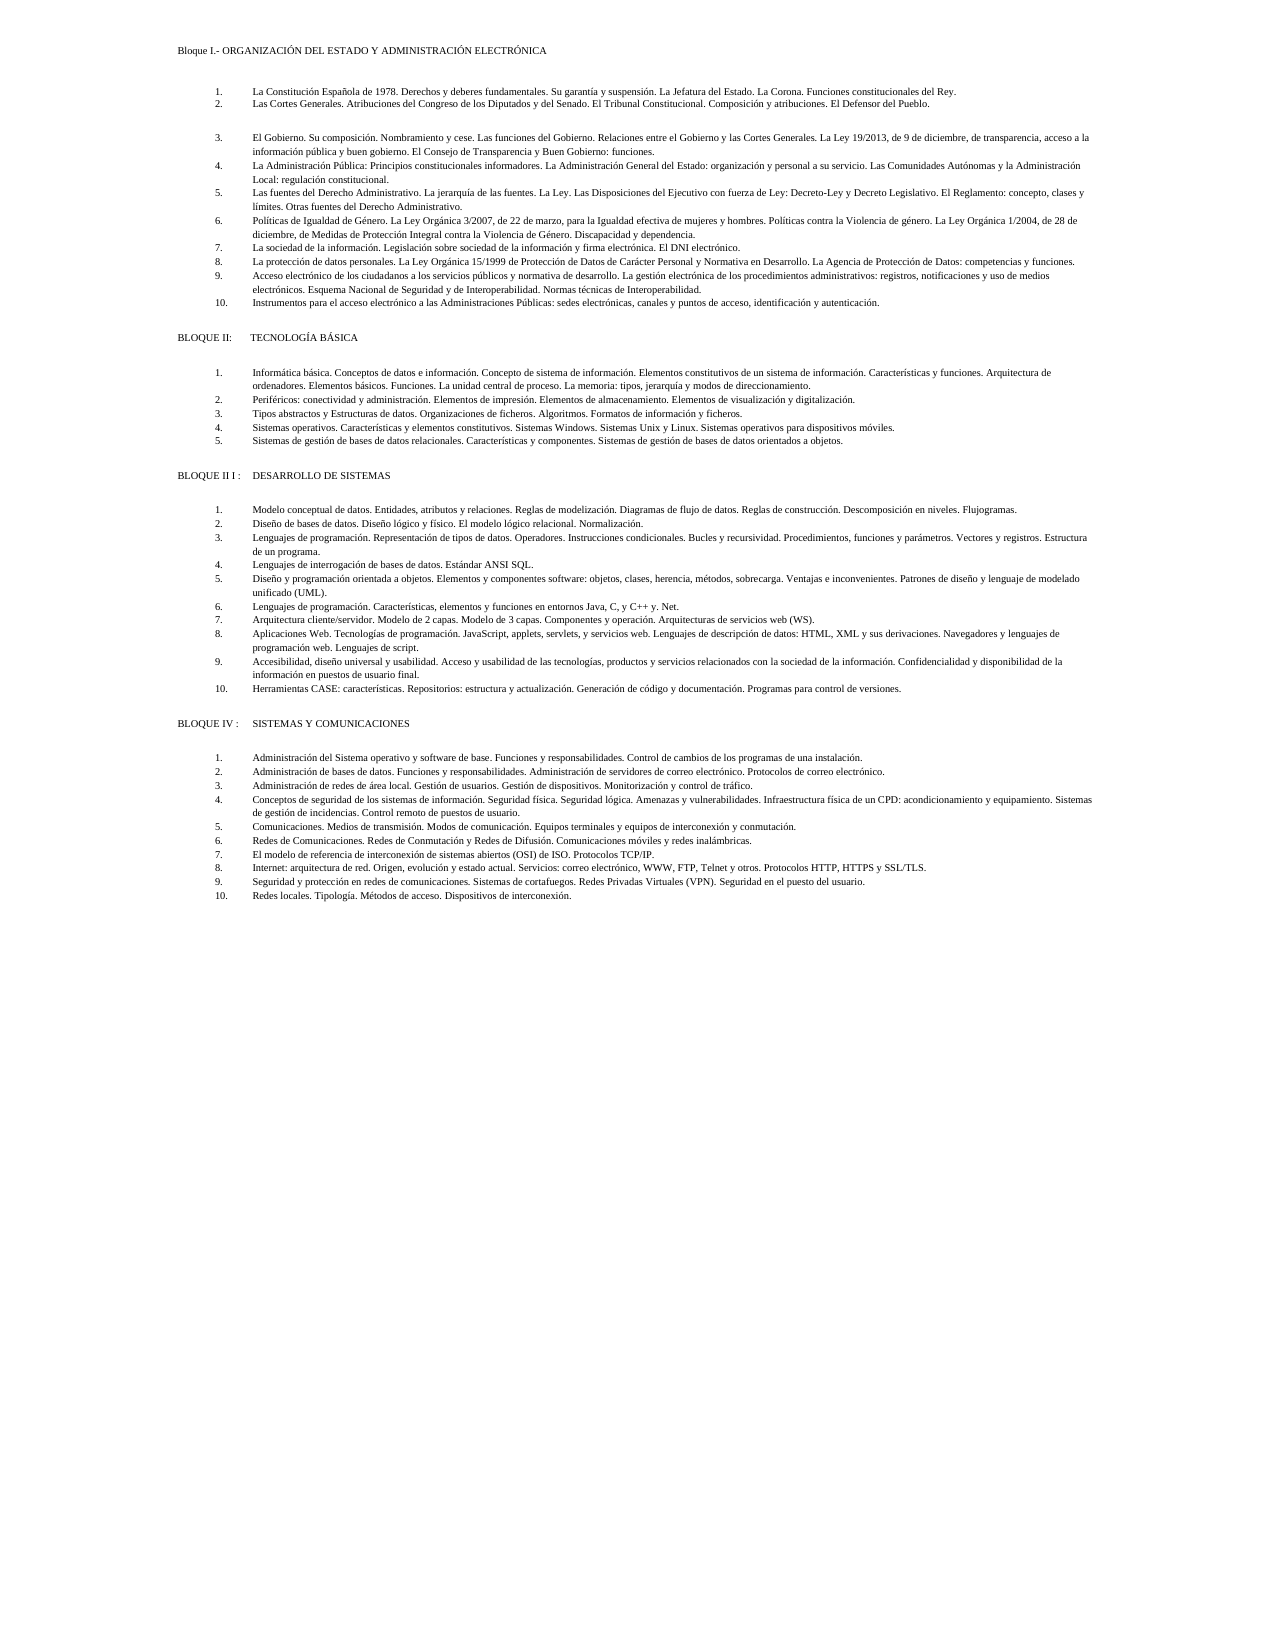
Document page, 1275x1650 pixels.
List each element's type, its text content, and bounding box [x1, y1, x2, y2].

list Políticas de Igualdad de Género. La Ley Orgánica 3/2007, de 22 de marzo, para la Igualdad efectiva de mujeres y hombres. Políticas contra la Violencia de género. La Ley Orgánica 1/2004, de 28 de diciembre, de Medidas de Protección Integral contra la Violencia de Género. Discapacidad y dependencia. [215, 214, 1098, 240]
list Diseño y programación orientada a objetos. Elementos y componentes software: objetos, clases, herencia, métodos, sobrecarga. Ventajas e inconvenientes. Patrones de diseño y lenguaje de modelado unificado (UML). [215, 573, 1098, 599]
list Las fuentes del Derecho Administrativo. La jerarquía de las fuentes. La Ley. Las Disposiciones del Ejecutivo con fuerza de Ley: Decreto-Ley y Decreto Legislativo. El Reglamento: concepto, clases y límites. Otras fuentes del Derecho Administrativo. [215, 187, 1098, 213]
list Lenguajes de programación. Representación de tipos de datos. Operadores. Instrucciones condicionales. Bucles y recursividad. Procedimientos, funciones y parámetros. Vectores y registros. Estructura de un programa. [215, 532, 1098, 557]
list Acceso electrónico de los ciudadanos a los servicios públicos y normativa de desarrollo. La gestión electrónica de los procedimientos administrativos: registros, notificaciones y uso de medios electrónicos. Esquema Nacional de Seguridad y de Interoperabilidad. Normas técnicas de Interoperabilidad. [215, 269, 1098, 295]
list Informática básica. Conceptos de datos e información. Concepto de sistema de información. Elementos constitutivos de un sistema de información. Características y funciones. Arquitectura de ordenadores. Elementos básicos. Funciones. La unidad central de proceso. La memoria: tipos, jerarquía y modos de direccionamiento. [215, 366, 1098, 392]
list Administración de redes de área local. Gestión de usuarios. Gestión de dispositivos. Monitorización y control de tráfico. [215, 779, 1098, 792]
list Aplicaciones Web. Tecnologías de programación. JavaScript, applets, servlets, y servicios web. Lenguajes de descripción de datos: HTML, XML y sus derivaciones. Navegadores y lenguajes de programación web. Lenguajes de script. [215, 628, 1098, 654]
list Conceptos de seguridad de los sistemas de información. Seguridad física. Seguridad lógica. Amenazas y vulnerabilidades. Infraestructura física de un CPD: acondicionamiento y equipamiento. Sistemas de gestión de incidencias. Control remoto de puestos de usuario. [215, 793, 1098, 819]
list Redes de Comunicaciones. Redes de Conmutación y Redes de Difusión. Comunicaciones móviles y redes inalámbricas. [215, 834, 1098, 847]
text BLOQUE II I : DESARROLLO DE SISTEMAS [177, 469, 1098, 482]
list El Gobierno. Su composición. Nombramiento y cese. Las funciones del Gobierno. Relaciones entre el Gobierno y las Cortes Generales. La Ley 19/2013, de 9 de diciembre, de transparencia, acceso a la información pública y buen gobierno. El Consejo de Transparencia y Buen Gobierno: funciones. [215, 132, 1098, 158]
list Accesibilidad, diseño universal y usabilidad. Acceso y usabilidad de las tecnologías, productos y servicios relacionados con la sociedad de la información. Confidencialidad y disponibilidad de la información en puestos de usuario final. [215, 655, 1098, 681]
list La Administración Pública: Principios constitucionales informadores. La Administración General del Estado: organización y personal a su servicio. Las Comunidades Autónomas y la Administración Local: regulación constitucional. [215, 159, 1098, 185]
list Redes locales. Tipología. Métodos de acceso. Dispositivos de interconexión. [215, 889, 1098, 902]
